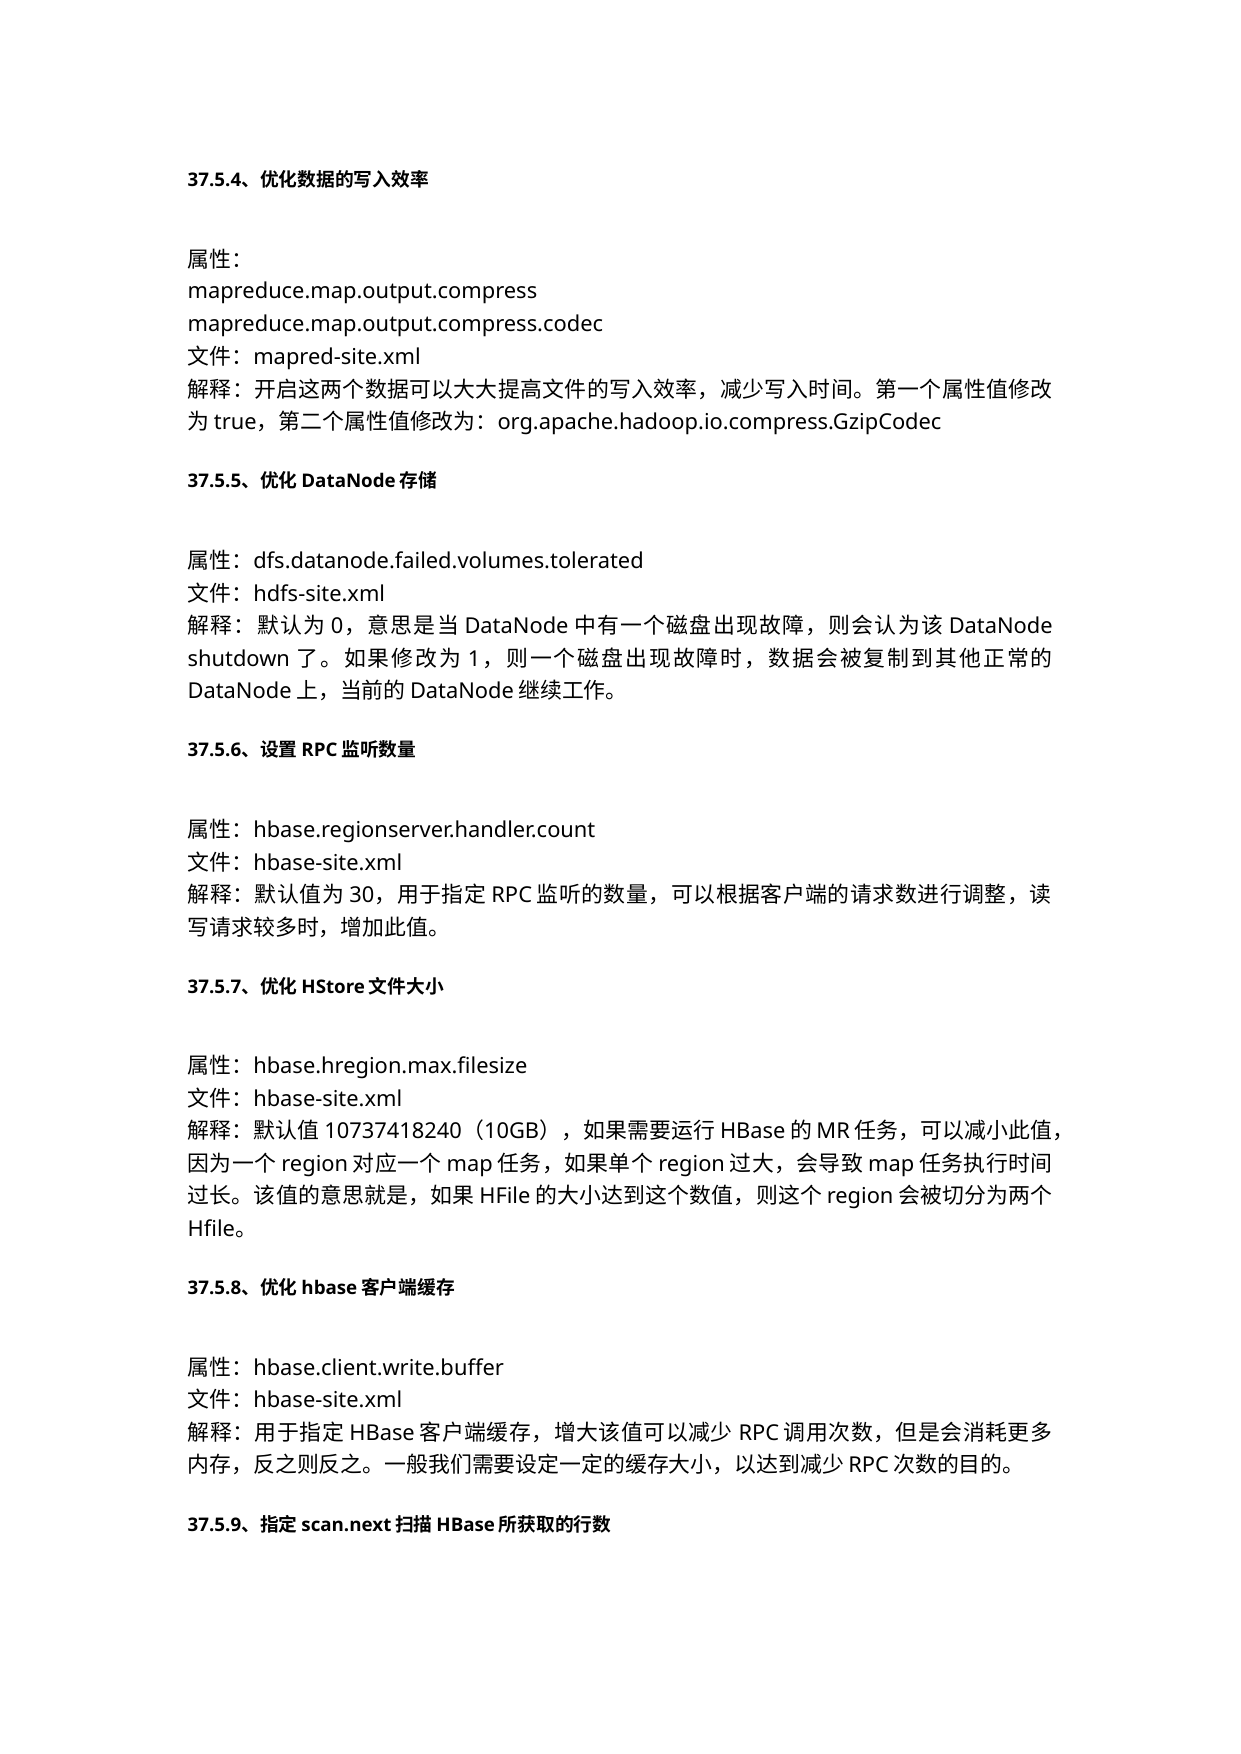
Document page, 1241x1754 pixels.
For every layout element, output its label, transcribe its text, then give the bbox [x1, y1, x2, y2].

subtitle 37.5.5、优化DataNode存储 [187, 463, 1053, 496]
subtitle 37.5.4、优化数据的写入效率 [187, 162, 1053, 194]
text 文件：hbase-site.xml [187, 1081, 1053, 1113]
text 属性： [187, 241, 1053, 274]
text 文件：hbase-site.xml [187, 1382, 1053, 1415]
subtitle 37.5.8、优化hbase客户端缓存 [187, 1270, 1053, 1303]
text 解释：默认为0，意思是当DataNode中有一个磁盘出现故障，则会认为该DataNode shutdown了。如果修改为1，则一个磁盘出现故障时，数据会被复制到其他正常的DataNode上，当前的DataNode继续工作。 [187, 608, 1053, 705]
text 解释：开启这两个数据可以大大提高文件的写入效率，减少写入时间。第一个属性值修改为true，第二个属性值修改为：org.apache.hadoop.io.compress.GzipCodec [187, 371, 1053, 436]
text 解释：默认值为30，用于指定RPC监听的数量，可以根据客户端的请求数进行调整，读写请求较多时，增加此值。 [187, 877, 1053, 942]
subtitle 37.5.7、优化HStore文件大小 [187, 969, 1053, 1001]
text 属性：hbase.client.write.buffer [187, 1350, 1053, 1382]
text mapreduce.map.output.compress.codec [187, 306, 1053, 339]
text 文件：hdfs-site.xml [187, 575, 1053, 608]
subtitle 37.5.9、指定scan.next扫描HBase所获取的行数 [187, 1507, 1053, 1539]
text 属性：hbase.regionserver.handler.count [187, 812, 1053, 844]
text 文件：mapred-site.xml [187, 339, 1053, 371]
text 属性：hbase.hregion.max.filesize [187, 1048, 1053, 1081]
text mapreduce.map.output.compress [187, 274, 1053, 306]
text 属性：dfs.datanode.failed.volumes.tolerated [187, 543, 1053, 575]
subtitle 37.5.6、设置RPC监听数量 [187, 732, 1053, 765]
text 文件：hbase-site.xml [187, 844, 1053, 877]
text 解释：默认值10737418240（10GB），如果需要运行HBase的MR任务，可以减小此值，因为一个region对应一个map任务，如果单个region过大，会导致map任务执行时间过长。该值的意思就是，如果HFile的大小达到这个数值，则这个region会被切分为两个Hfile。 [187, 1113, 1053, 1243]
text 解释：用于指定HBase客户端缓存，增大该值可以减少RPC调用次数，但是会消耗更多内存，反之则反之。一般我们需要设定一定的缓存大小，以达到减少RPC次数的目的。 [187, 1415, 1053, 1480]
